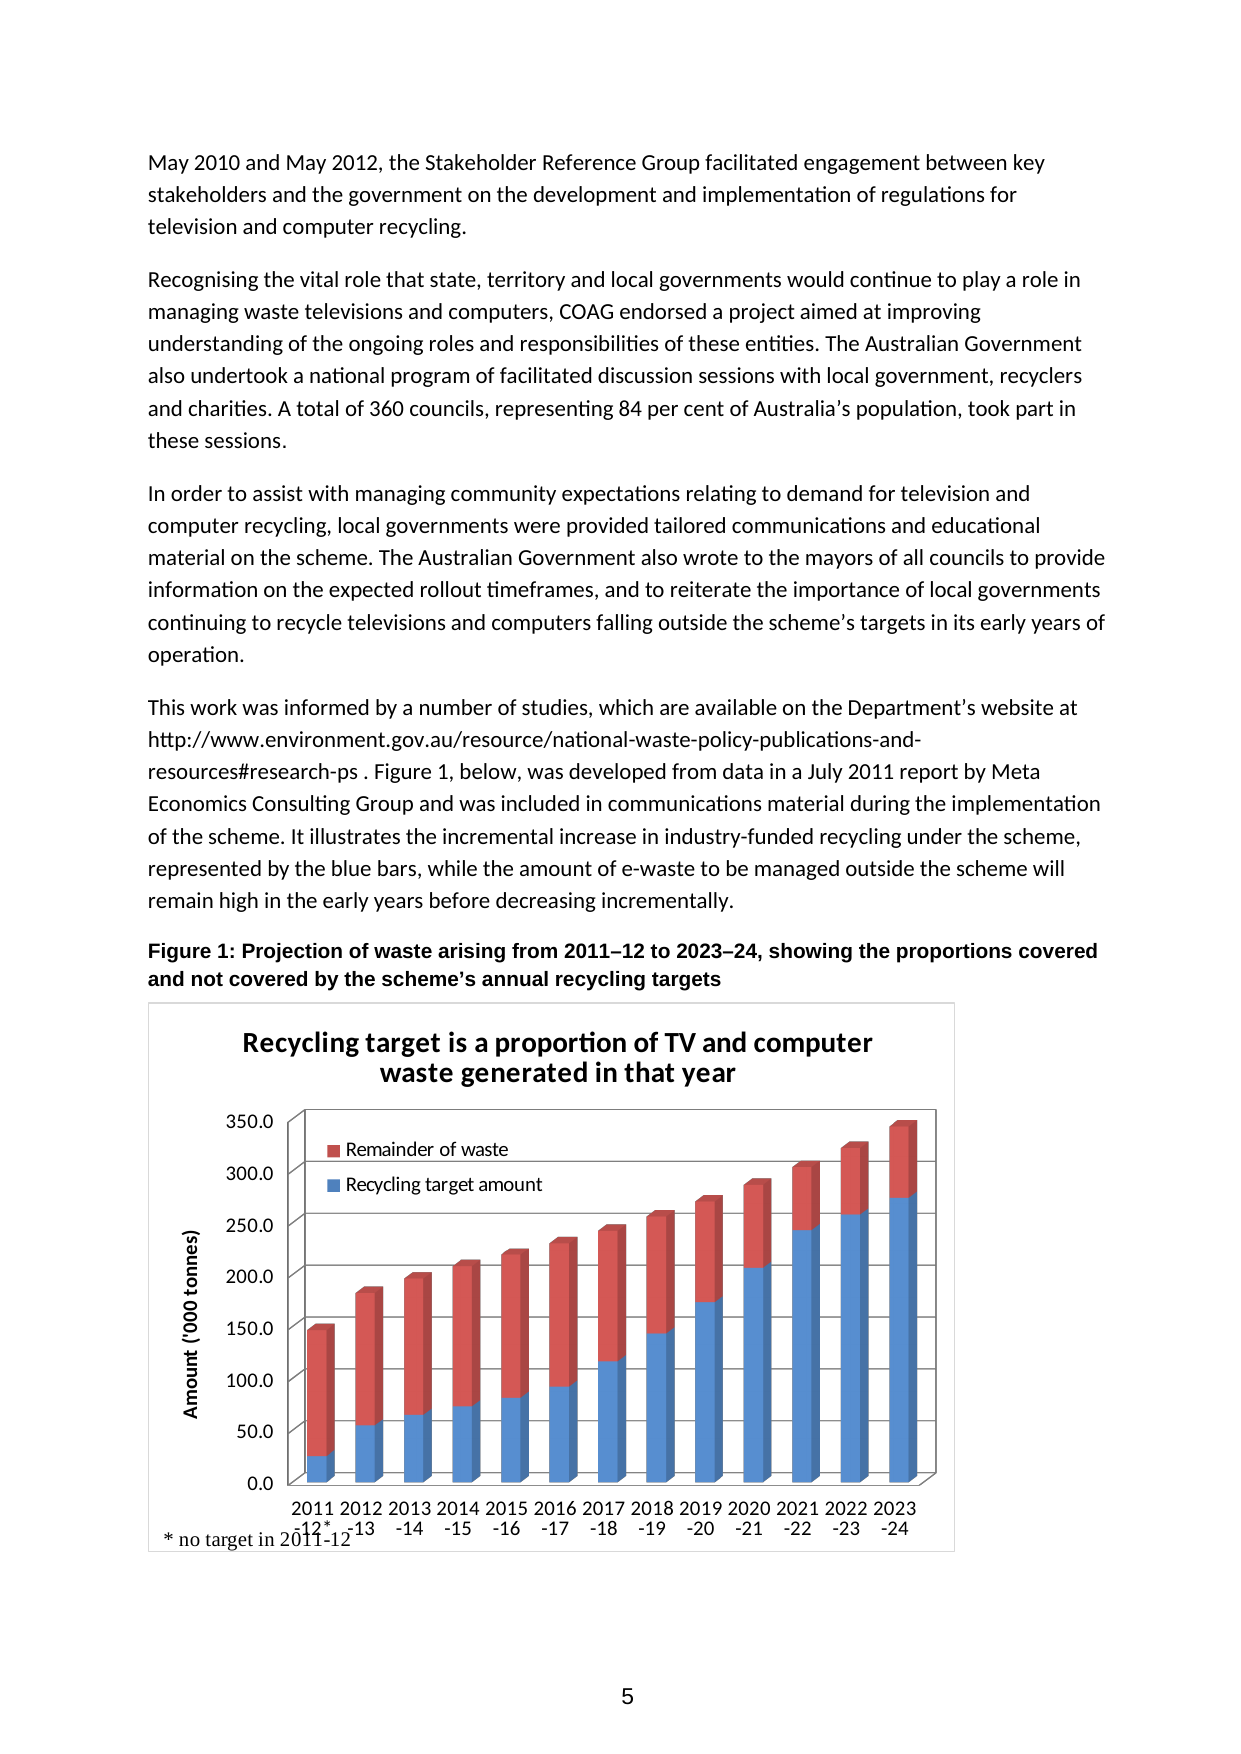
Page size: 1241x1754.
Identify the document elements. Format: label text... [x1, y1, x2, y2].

text Figure 1: Projection of waste arising from 2011–12 to 2023–24, showing the proportions covered and not covered by the scheme’s annual recycling targets [148, 939, 1107, 991]
text In order to assist with managing community expectations relating to demand for television and computer recycling, local governments were provided tailored communications and educational material on the scheme. The Australian Government also wrote to the mayors of all councils to provide information on the expected rollout timeframes, and to reiterate the importance of local governments continuing to recycle televisions and computers falling outside the scheme’s targets in its early years of operation. [148, 479, 1107, 668]
text This work was informed by a number of studies, which are available on the Department’s website at http://www.environment.gov.au/resource/national-waste-policy-publications-and-resources#research-ps . Figure 1, below, was developed from data in a July 2011 report by Meta Economics Consulting Group and was included in communications material during the implementation of the scheme. It illustrates the incremental increase in industry-funded recycling under the scheme, represented by the blue bars, while the amount of e-waste to be managed outside the scheme will remain high in the early years before decreasing incrementally. [148, 693, 1107, 914]
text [148, 148, 1107, 240]
text Recognising the vital role that state, territory and local governments would continue to play a role in managing waste televisions and computers, COAG endorsed a project aimed at improving understanding of the ongoing roles and responsibilities of these entities. The Australian Government also undertook a national program of facilitated discussion sessions with local government, recyclers and charities. A total of 360 councils, representing 84 per cent of Australia’s population, took part in these sessions. [148, 265, 1107, 454]
